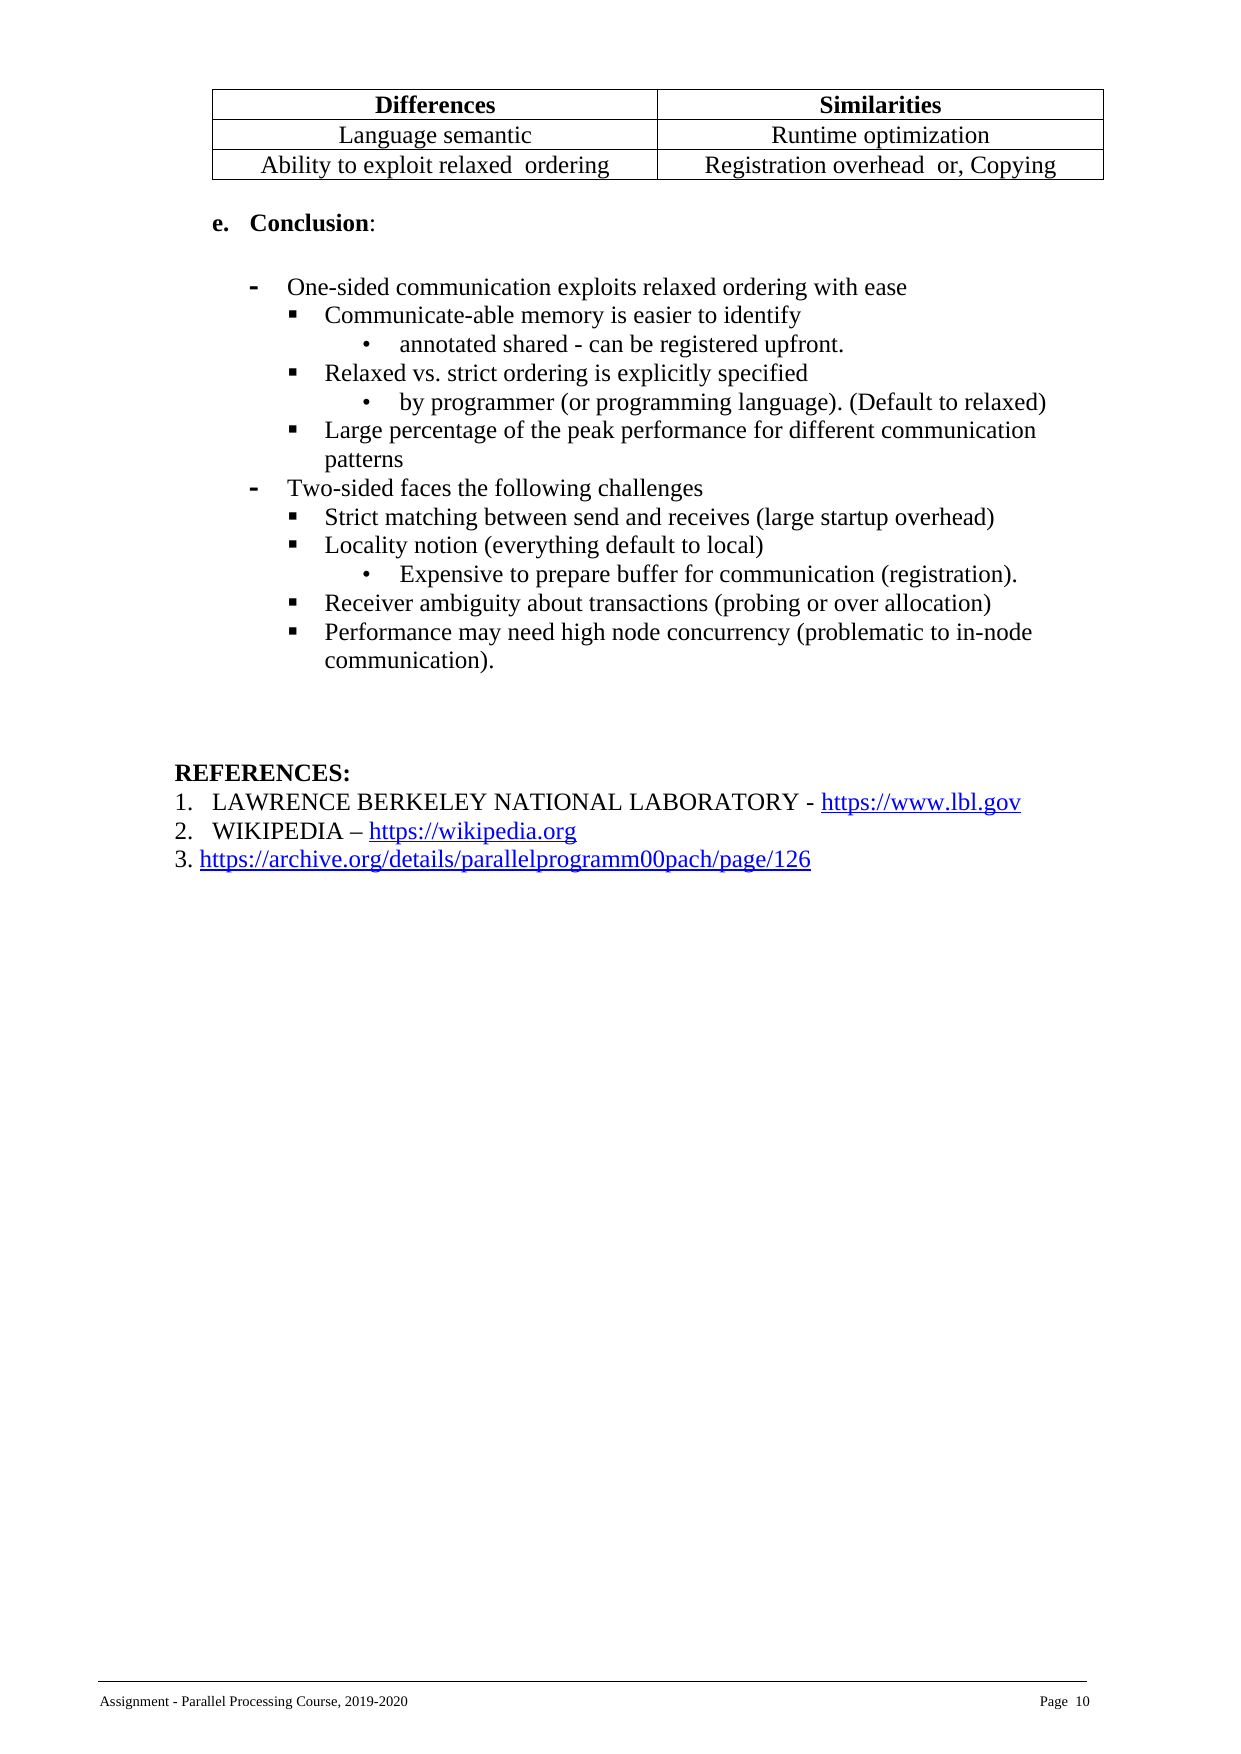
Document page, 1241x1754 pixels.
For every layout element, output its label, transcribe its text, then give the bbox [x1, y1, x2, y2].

list Relaxed vs. strict ordering is explicitly specified [287, 358, 1094, 387]
list One-sided communication exploits relaxed ordering with ease [249, 272, 1094, 300]
text Assignment - Parallel Processing Course, 2019-2020 Page 10 [99, 1693, 1094, 1709]
list Strict matching between send and receives (large startup overhead) [287, 502, 1094, 530]
list Large percentage of the peak performance for different communication patterns [287, 415, 1094, 473]
list annotated shared - can be registered upfront. [362, 329, 1094, 358]
list Conclusion: [212, 208, 1094, 237]
table_cell Runtime optimization [658, 120, 1103, 149]
table_header Differences [213, 90, 657, 119]
text REFERENCES: [174, 758, 1094, 787]
list by programmer (or programming language). (Default to relaxed) [362, 387, 1094, 415]
table_header Similarities [658, 90, 1103, 119]
list Communicate-able memory is easier to identify [287, 300, 1094, 329]
list WIKIPEDIA – https://wikipedia.org [174, 816, 1094, 844]
list Expensive to prepare buffer for communication (registration). [362, 559, 1094, 588]
list Two-sided faces the following challenges [249, 473, 1094, 502]
list Locality notion (everything default to local) [287, 530, 1094, 559]
table_cell Language semantic [213, 120, 657, 149]
table_cell Registration overhead or, Copying [658, 150, 1103, 179]
list Performance may need high node concurrency (problematic to in-node communication). [287, 617, 1094, 674]
list Receiver ambiguity about transactions (probing or over allocation) [287, 588, 1094, 617]
list LAWRENCE BERKELEY NATIONAL LABORATORY - https://www.lbl.gov [174, 787, 1094, 816]
table_cell Ability to exploit relaxed ordering [213, 150, 657, 179]
text 3. https://archive.org/details/parallelprogramm00pach/page/126 [99, 844, 1094, 873]
